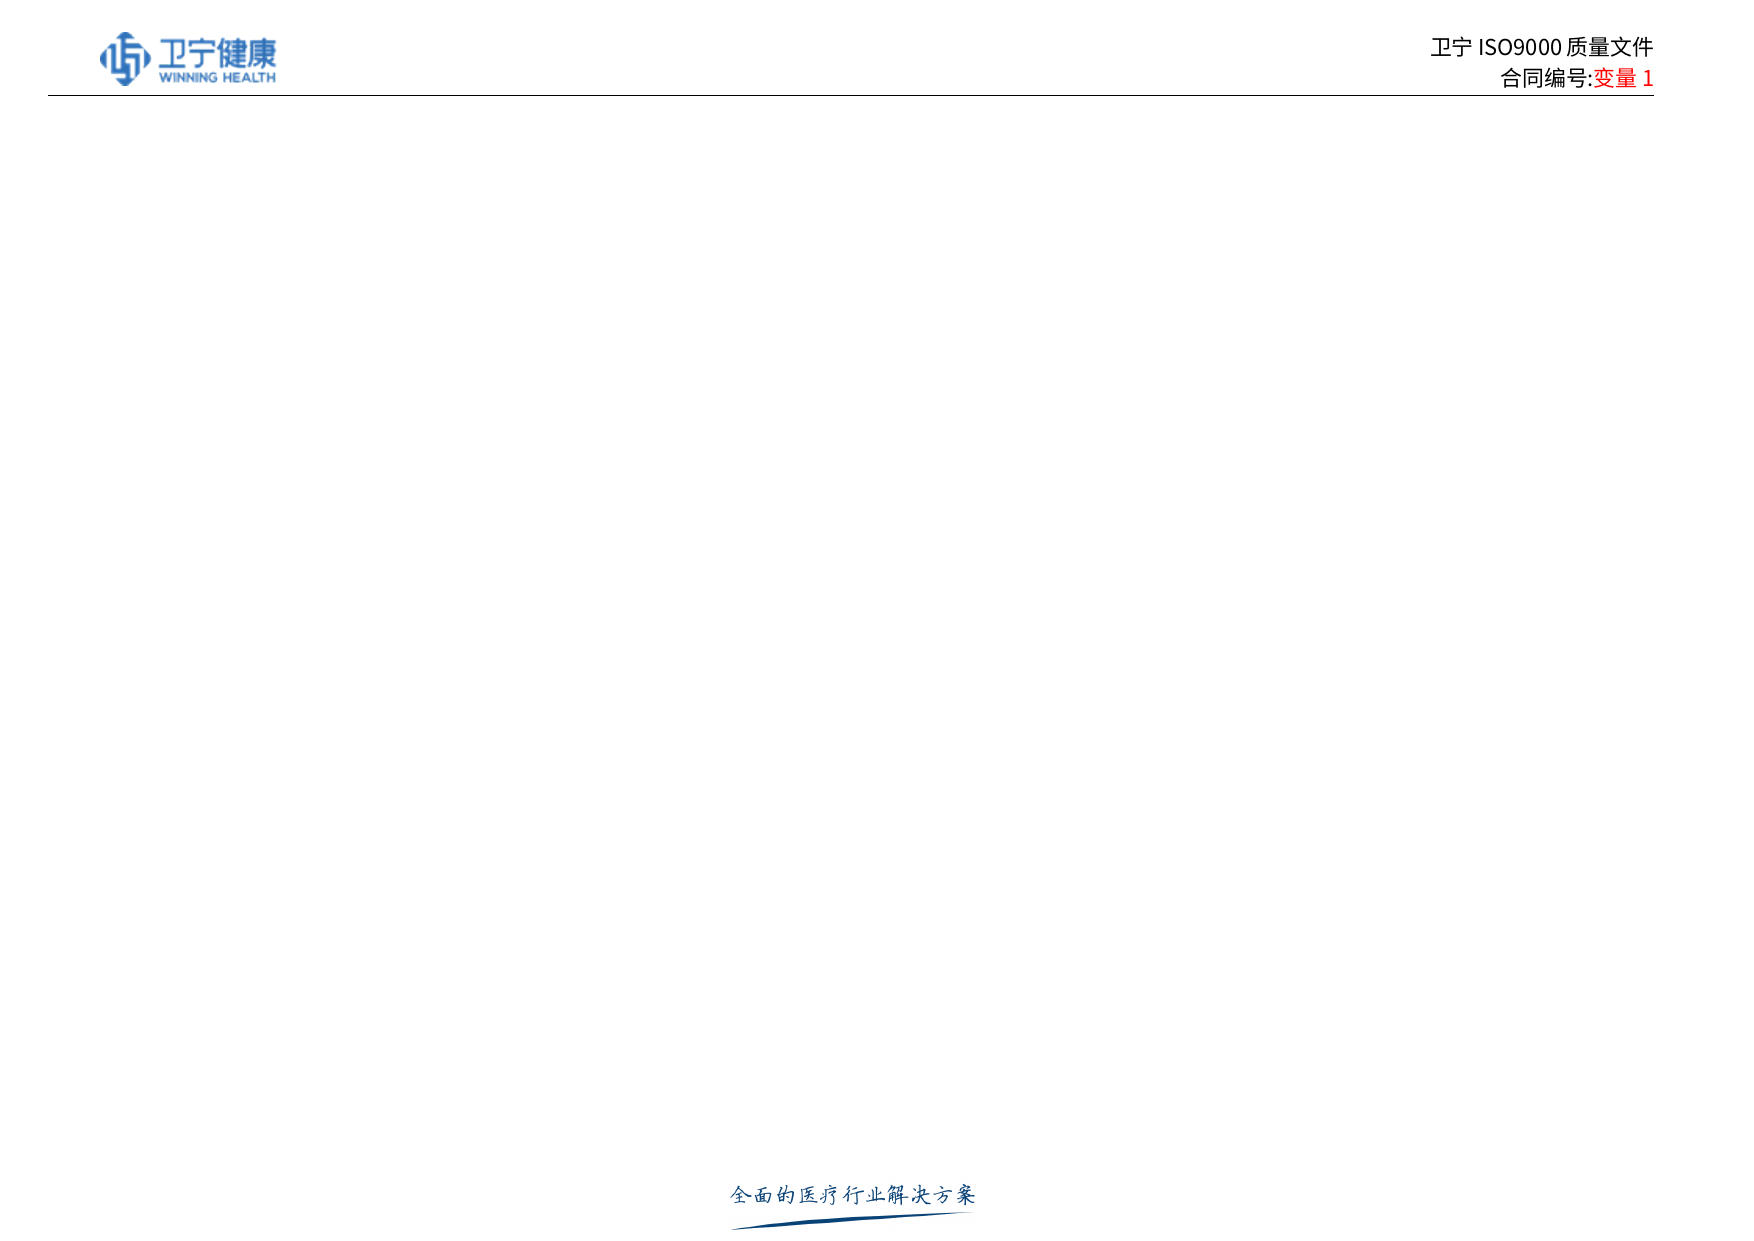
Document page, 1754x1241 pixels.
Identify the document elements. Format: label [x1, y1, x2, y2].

picture [100, 32, 277, 86]
picture [720, 1171, 982, 1235]
